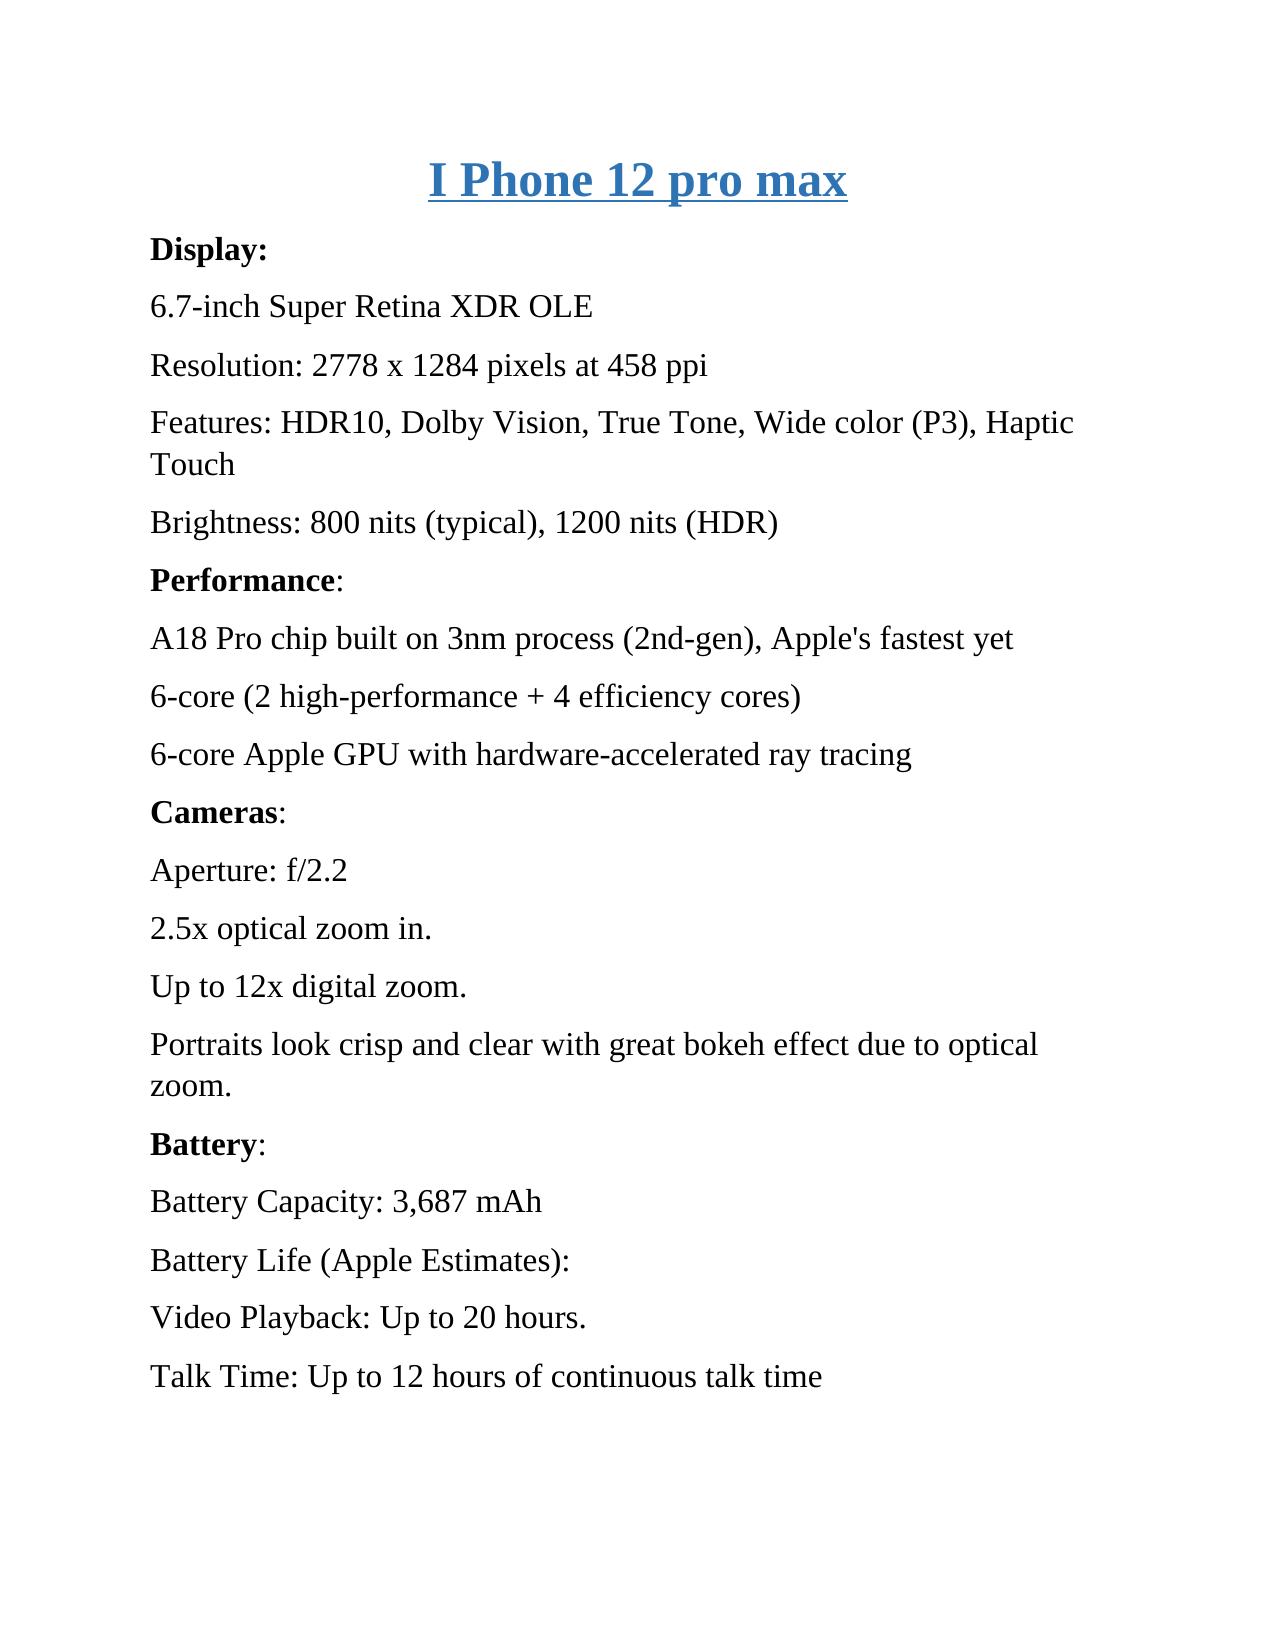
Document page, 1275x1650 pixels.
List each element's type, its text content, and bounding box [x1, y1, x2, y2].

text Talk Time: Up to 12 hours of continuous talk time [150, 1356, 1125, 1394]
text A18 Pro chip built on 3nm process (2nd-gen), Apple's fastest yet [150, 618, 1125, 657]
text 6.7-inch Super Retina XDR OLE [150, 287, 1125, 325]
text Display: [150, 229, 1125, 267]
text Resolution: 2778 x 1284 pixels at 458 ppi [150, 345, 1125, 383]
text Battery Capacity: 3,687 mAh [150, 1182, 1125, 1220]
text I Phone 12 pro max [150, 150, 1125, 207]
text 2.5x optical zoom in. [150, 908, 1125, 947]
text Performance: [150, 560, 1125, 598]
text Cameras: [150, 792, 1125, 831]
text Features: HDR10, Dolby Vision, True Tone, Wide color (P3), Haptic Touch [150, 403, 1125, 482]
text 6-core Apple GPU with hardware-accelerated ray tracing [150, 734, 1125, 773]
text Up to 12x digital zoom. [150, 966, 1125, 1005]
text Brightness: 800 nits (typical), 1200 nits (HDR) [150, 502, 1125, 541]
text Battery Life (Apple Estimates): [150, 1240, 1125, 1278]
text 6-core (2 high-performance + 4 efficiency cores) [150, 676, 1125, 714]
text Video Playback: Up to 20 hours. [150, 1298, 1125, 1336]
text Portraits look crisp and clear with great bokeh effect due to optical zoom. [150, 1024, 1125, 1104]
text Aperture: f/2.2 [150, 850, 1125, 889]
text Battery: [150, 1124, 1125, 1162]
